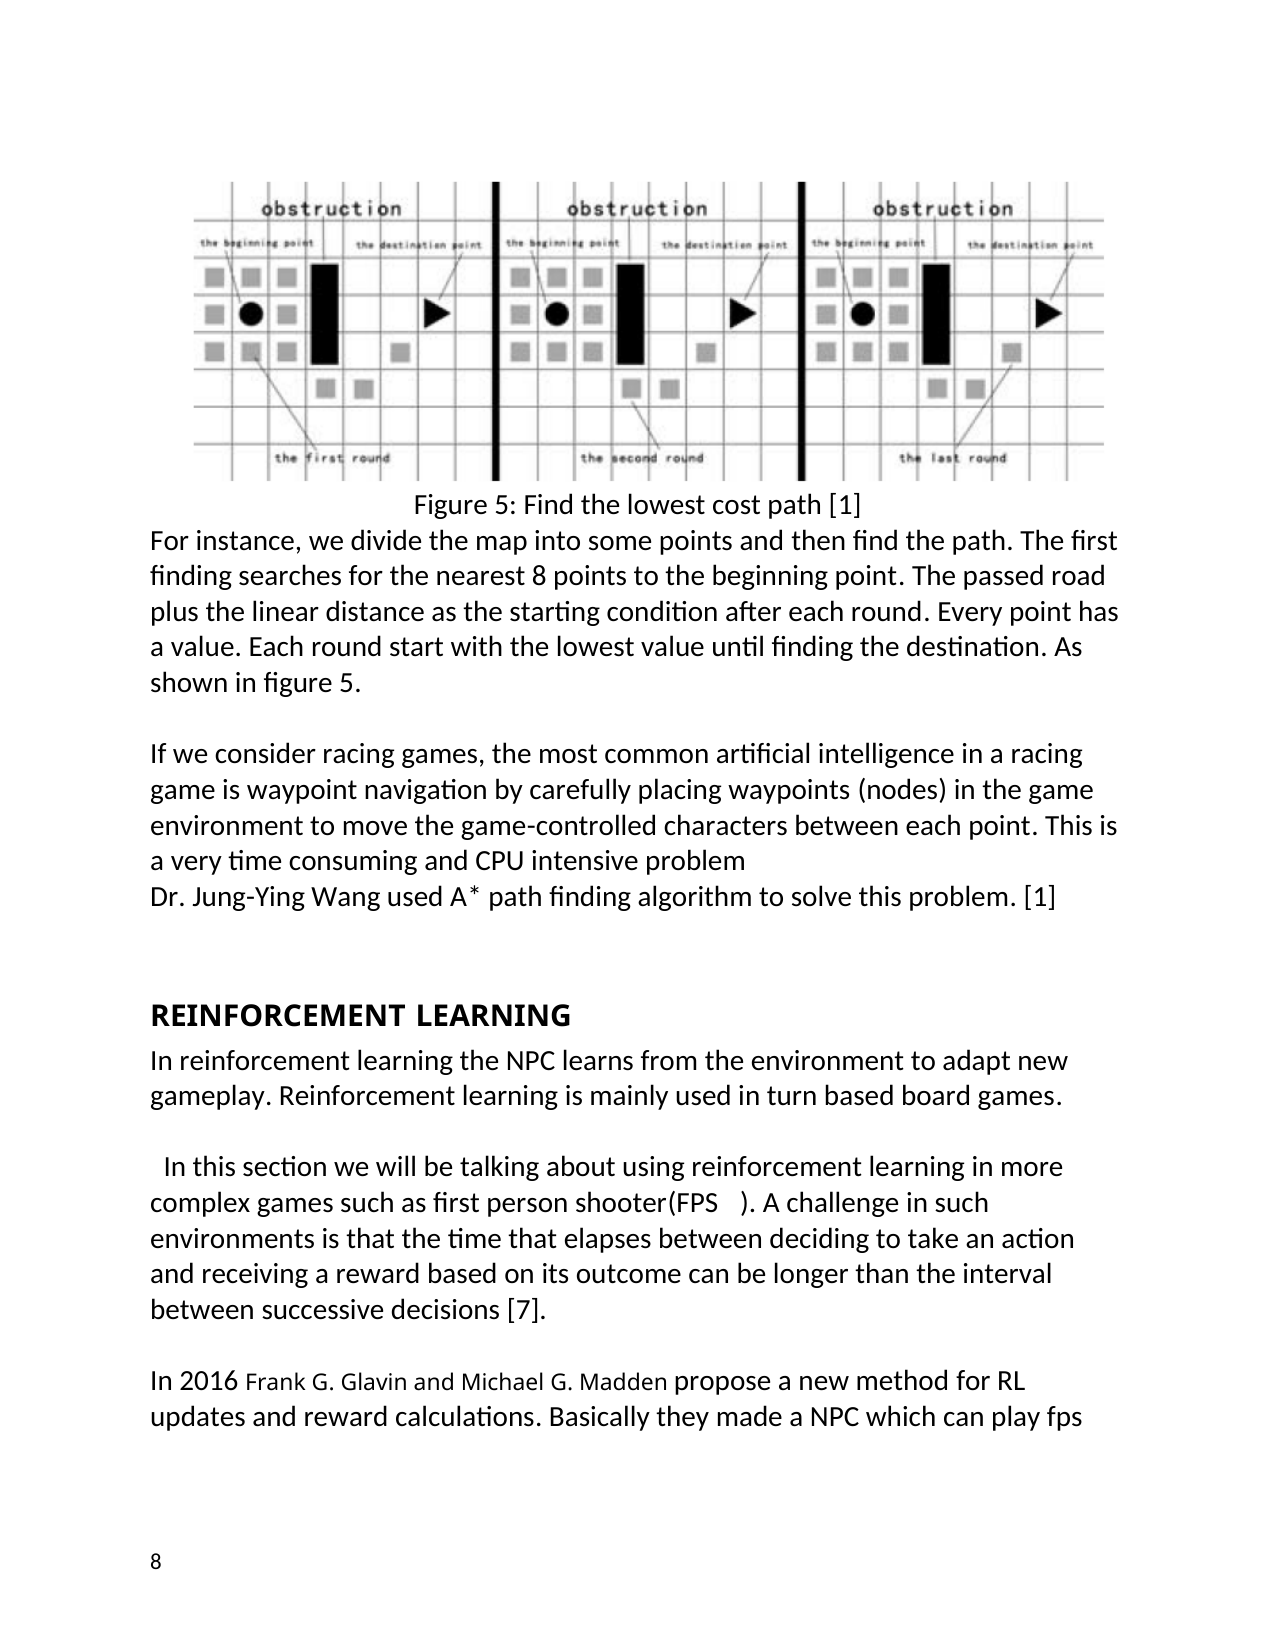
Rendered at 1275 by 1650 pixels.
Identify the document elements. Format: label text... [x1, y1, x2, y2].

subtitle reinforcement learning [150, 987, 1125, 1038]
text between successive decisions [7]. [150, 1291, 1125, 1327]
text For instance, we divide the map into some points and then find the path. The first finding searches for the nearest 8 points to the beginning point. The passed road plus the linear distance as the starting condition after each round. Every point has a value. Each round start with the lowest value until finding the destination. As shown in figure 5. [150, 522, 1125, 700]
text Figure 5: Find the lowest cost path [1] [150, 486, 1125, 522]
text Dr. Jung-Ying Wang used A* path finding algorithm to solve this problem. [1] [150, 878, 1125, 913]
text In this section we will be talking about using reinforcement learning in more complex games such as first person shooter(FPS ). A challenge in such environments is that the time that elapses between deciding to take an action and receiving a reward based on its outcome can be longer than the interval [150, 1148, 1125, 1291]
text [150, 1362, 1125, 1433]
picture [150, 150, 1125, 486]
text In reinforcement learning the NPC learns from the environment to adapt new gameplay. Reinforcement learning is mainly used in turn based board games. [150, 1042, 1125, 1113]
text If we consider racing games, the most common artificial intelligence in a racing game is waypoint navigation by carefully placing waypoints (nodes) in the game environment to move the game-controlled characters between each point. This is a very time consuming and CPU intensive problem [150, 735, 1125, 878]
